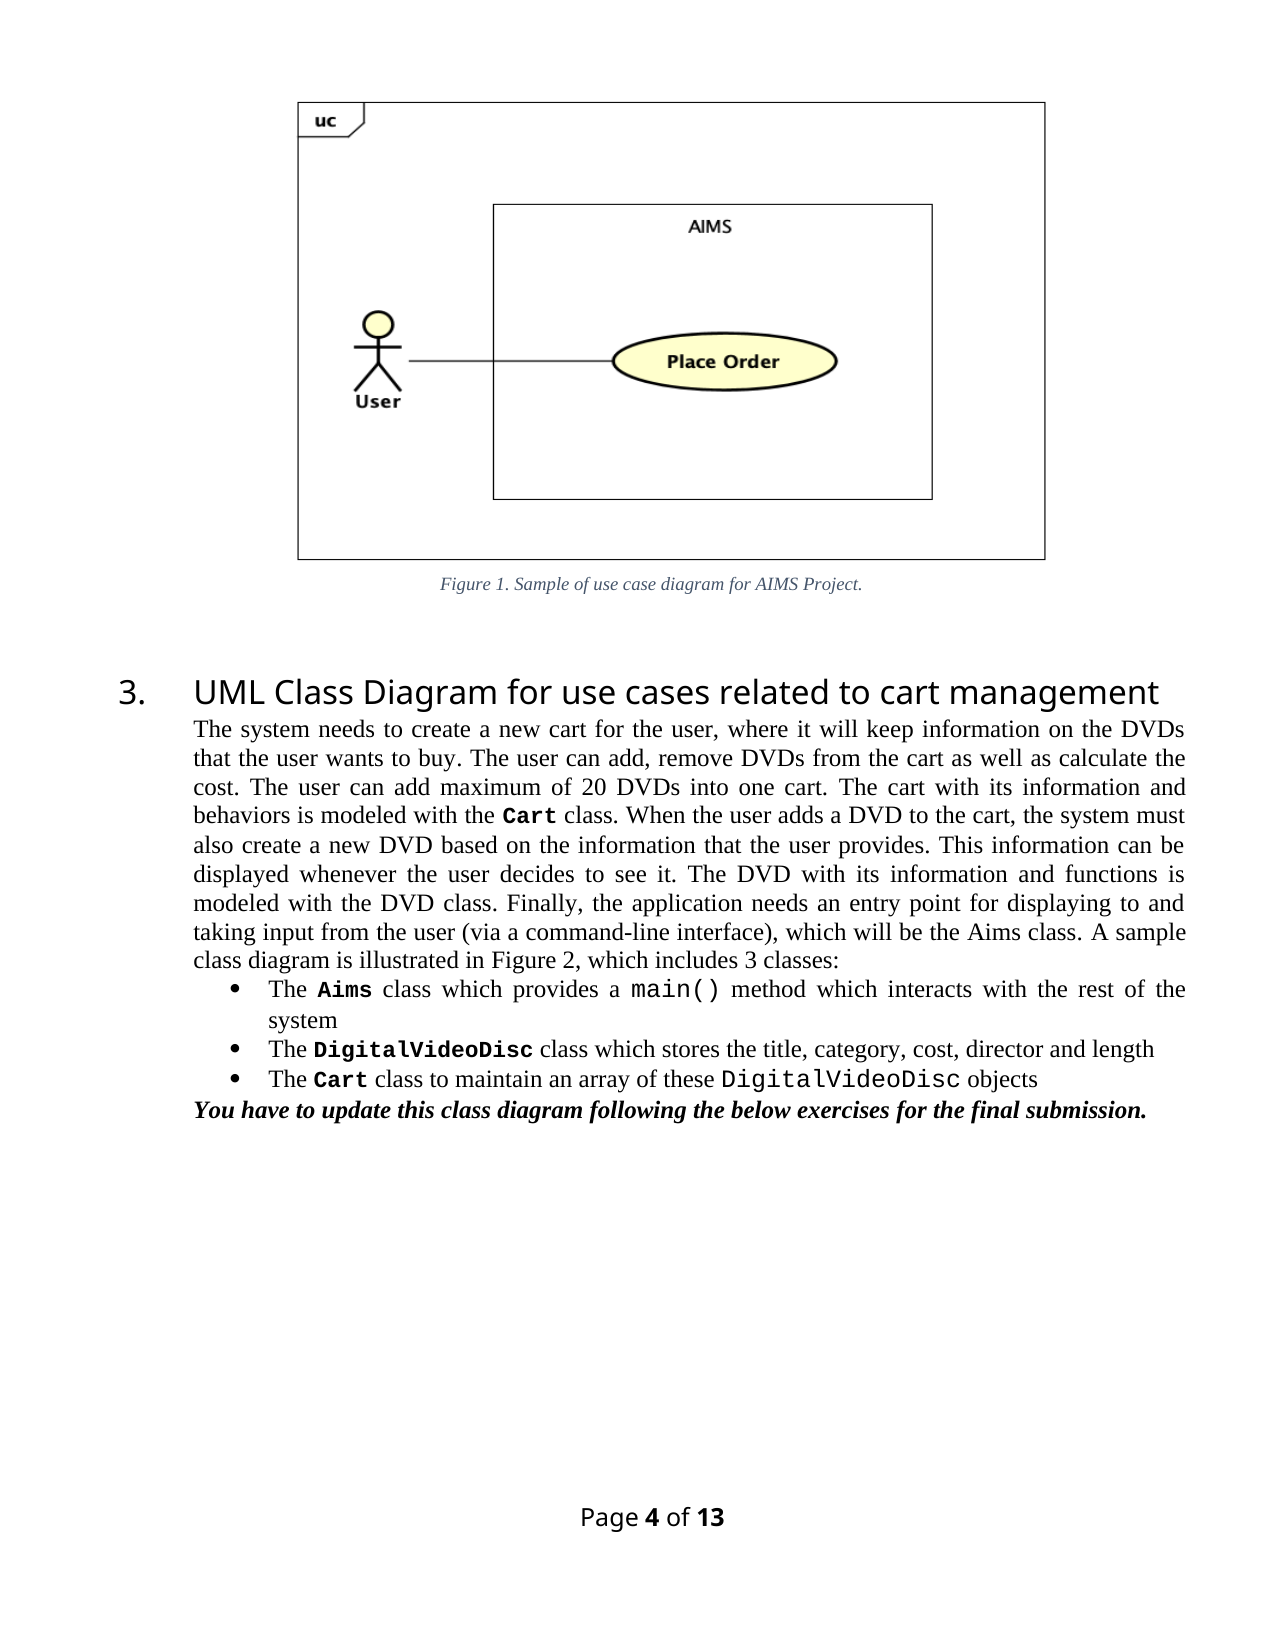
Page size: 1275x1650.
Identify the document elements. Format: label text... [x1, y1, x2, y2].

subtitle UML Class Diagram for use cases related to cart management [118, 669, 1186, 714]
text You have to update this class diagram following the below exercises for the final submission. [193, 1095, 1186, 1124]
text Figure 1. Sample of use case diagram for AIMS Project. [118, 572, 1186, 594]
picture [282, 88, 1060, 573]
list The Cart class to maintain an array of these DigitalVideoDisc objects [231, 1064, 1186, 1095]
text The system needs to create a new cart for the user, where it will keep information on the DVDs that the user wants to buy. The user can add, remove DVDs from the cart as well as calculate the cost. The user can add maximum of 20 DVDs into one cart. The cart with its information and behaviors is modeled with the Cart class. When the user adds a DVD to the cart, the system must also create a new DVD based on the information that the user provides. This information can be displayed whenever the user decides to see it. The DVD with its information and functions is modeled with the DVD class. Finally, the application needs an entry point for displaying to and taking input from the user (via a command-line interface), which will be the Aims class. A sample class diagram is illustrated in Figure 2, which includes 3 classes: [193, 714, 1186, 974]
list The DigitalVideoDisc class which stores the title, category, cost, director and length [231, 1034, 1186, 1064]
list The Aims class which provides a main() method which interacts with the rest of the system [231, 974, 1186, 1034]
